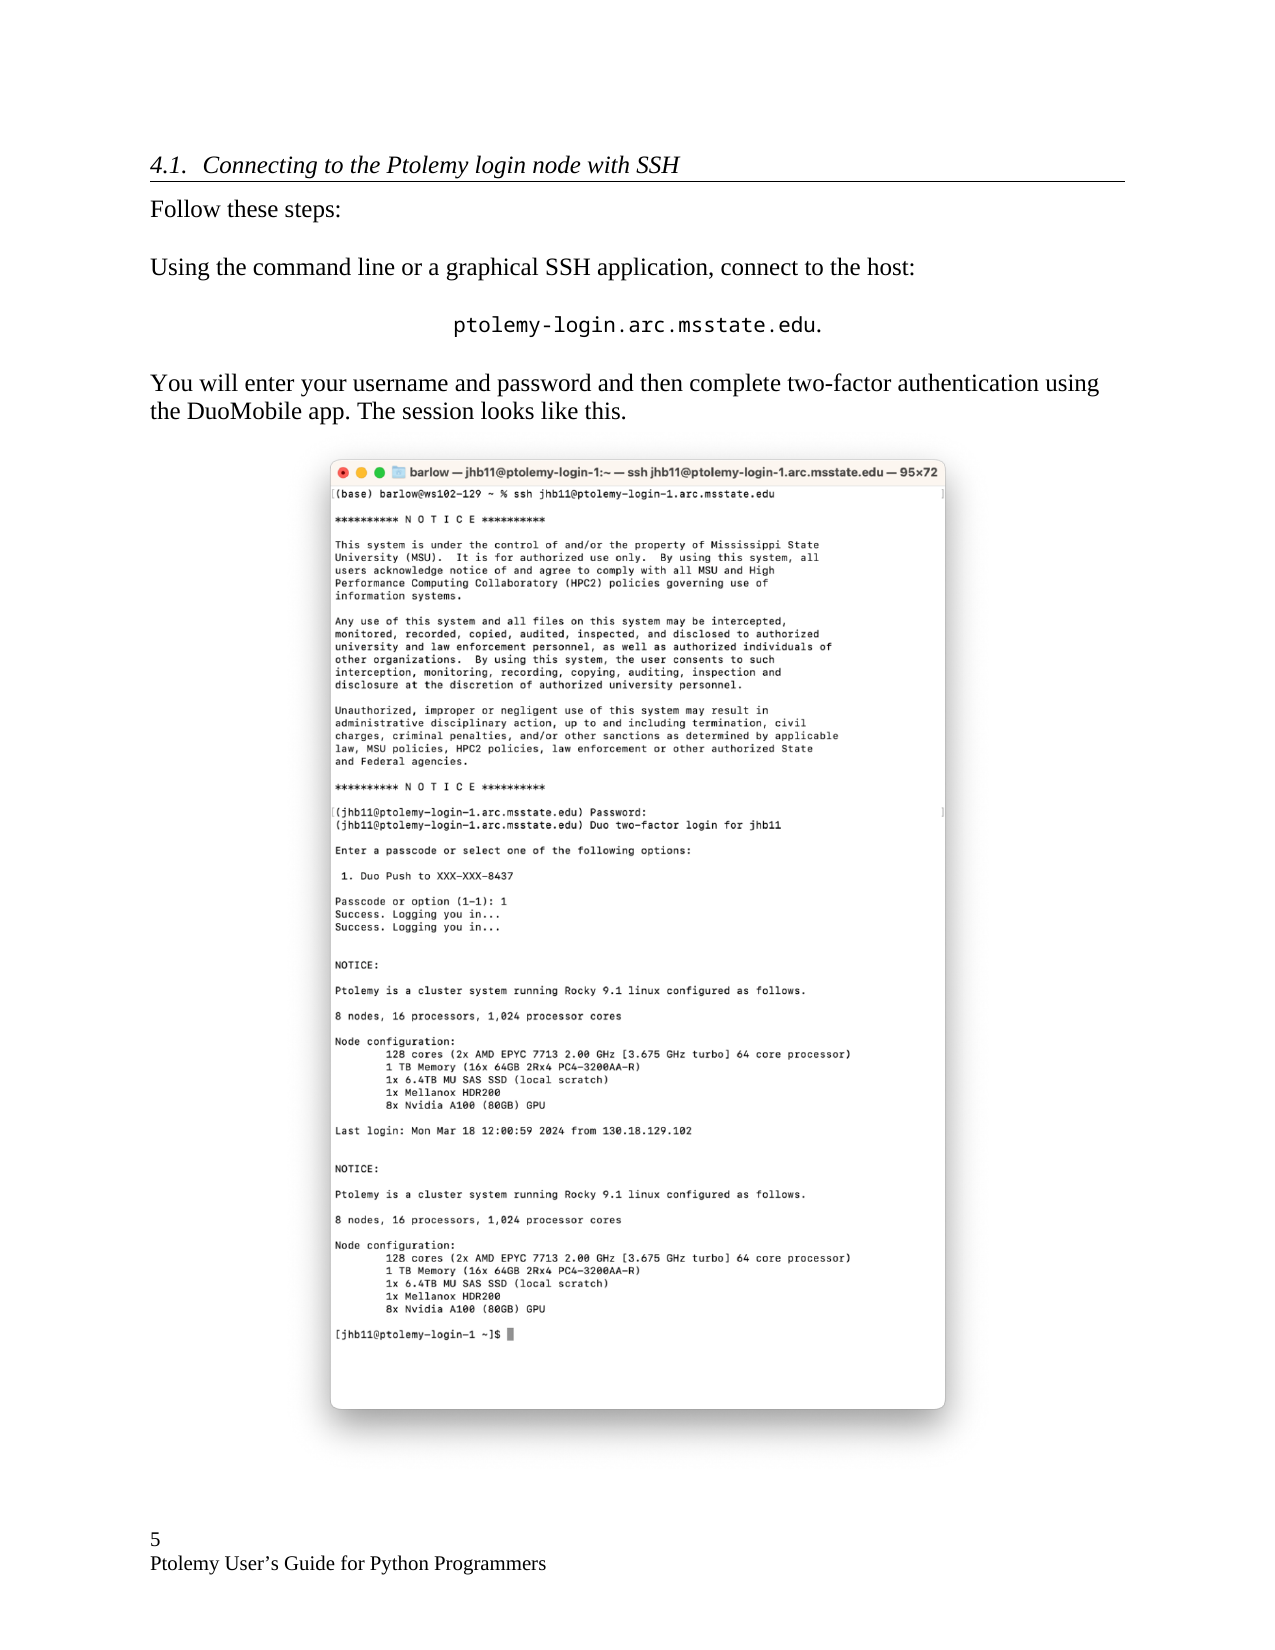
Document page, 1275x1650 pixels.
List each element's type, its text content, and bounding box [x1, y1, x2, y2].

subtitle Connecting to the Ptolemy login node with SSH [150, 150, 1125, 181]
text Using the command line or a graphical SSH application, connect to the host: [150, 252, 1125, 281]
text ptolemy-login.arc.msstate.edu. [150, 309, 1125, 339]
text Follow these steps: [150, 194, 1125, 223]
text You will enter your username and password and then complete two-factor authentication using the DuoMobile app. The session looks like this. [150, 368, 1125, 425]
picture [279, 425, 996, 1476]
